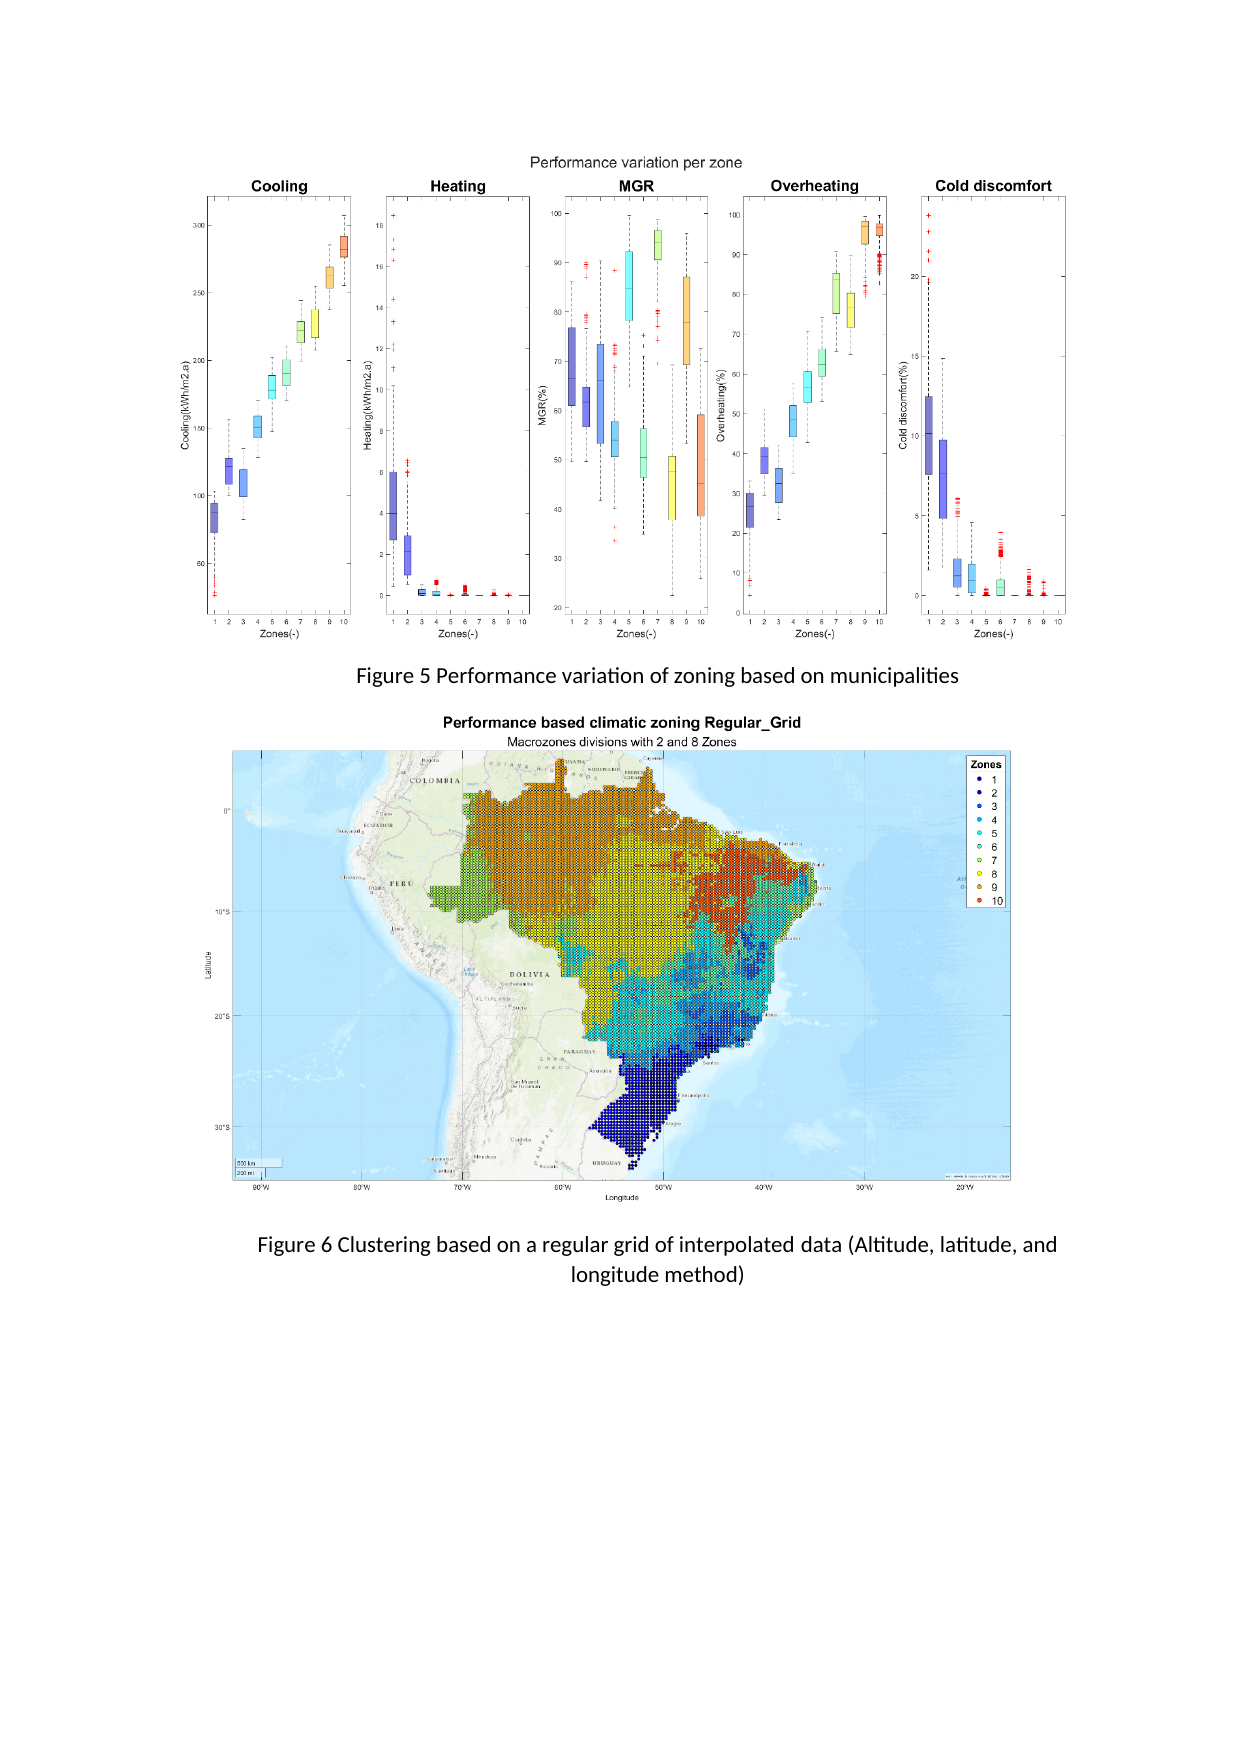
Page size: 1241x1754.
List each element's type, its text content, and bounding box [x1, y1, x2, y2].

text Figure 6 Clustering based on a regular grid of interpolated data (Altitude, latitude, and longitude method) [252, 1230, 1063, 1288]
text Figure 5 Performance variation of zoning based on municipalities [252, 661, 1063, 689]
picture [177, 147, 1084, 643]
picture [194, 708, 1046, 1212]
